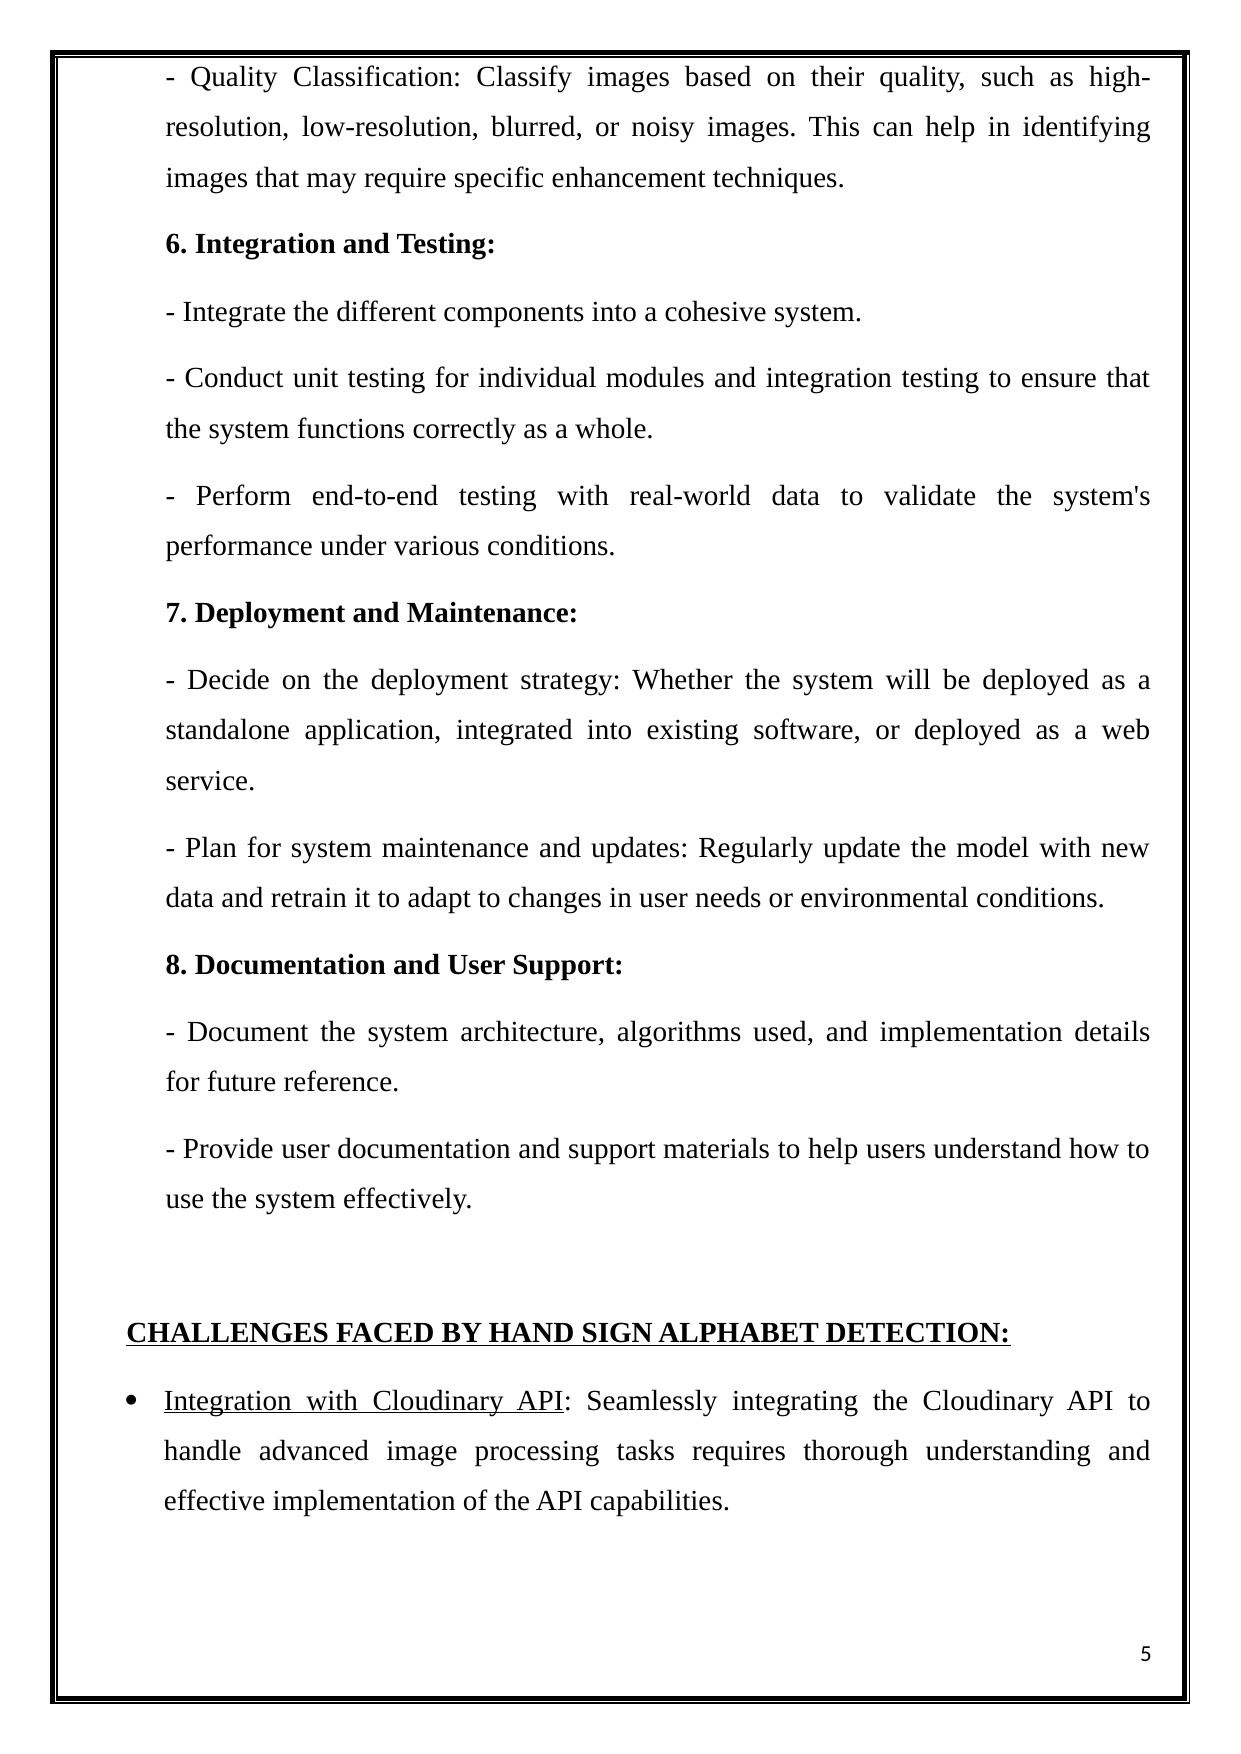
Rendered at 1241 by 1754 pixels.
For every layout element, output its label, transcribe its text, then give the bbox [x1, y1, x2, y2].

text - Integrate the different components into a cohesive system. [165, 294, 1152, 327]
text CHALLENGES FACED BY HAND SIGN ALPHABET DETECTION: [89, 1316, 1152, 1349]
text - Perform end-to-end testing with real-world data to validate the system's performance under various conditions. [165, 478, 1152, 562]
text 8. Documentation and User Support: [165, 947, 1152, 981]
text - Quality Classification: Classify images based on their quality, such as high-resolution, low-resolution, blurred, or noisy images. This can help in identifying images that may require specific enhancement techniques. [165, 59, 1152, 193]
list Integration with Cloudinary API: Seamlessly integrating the Cloudinary API to handle advanced image processing tasks requires thorough understanding and effective implementation of the API capabilities. [126, 1383, 1152, 1517]
text - Conduct unit testing for individual modules and integration testing to ensure that the system functions correctly as a whole. [165, 361, 1152, 444]
text - Document the system architecture, algorithms used, and implementation details for future reference. [165, 1014, 1152, 1098]
text - Plan for system maintenance and updates: Regularly update the model with new data and retrain it to adapt to changes in user needs or environmental conditions. [165, 830, 1152, 914]
text - Decide on the deployment strategy: Whether the system will be deployed as a standalone application, integrated into existing software, or deployed as a web service. [165, 662, 1152, 796]
text 7. Deployment and Maintenance: [165, 595, 1152, 629]
text - Provide user documentation and support materials to help users understand how to use the system effectively. [165, 1131, 1152, 1215]
text 6. Integration and Testing: [165, 227, 1152, 260]
